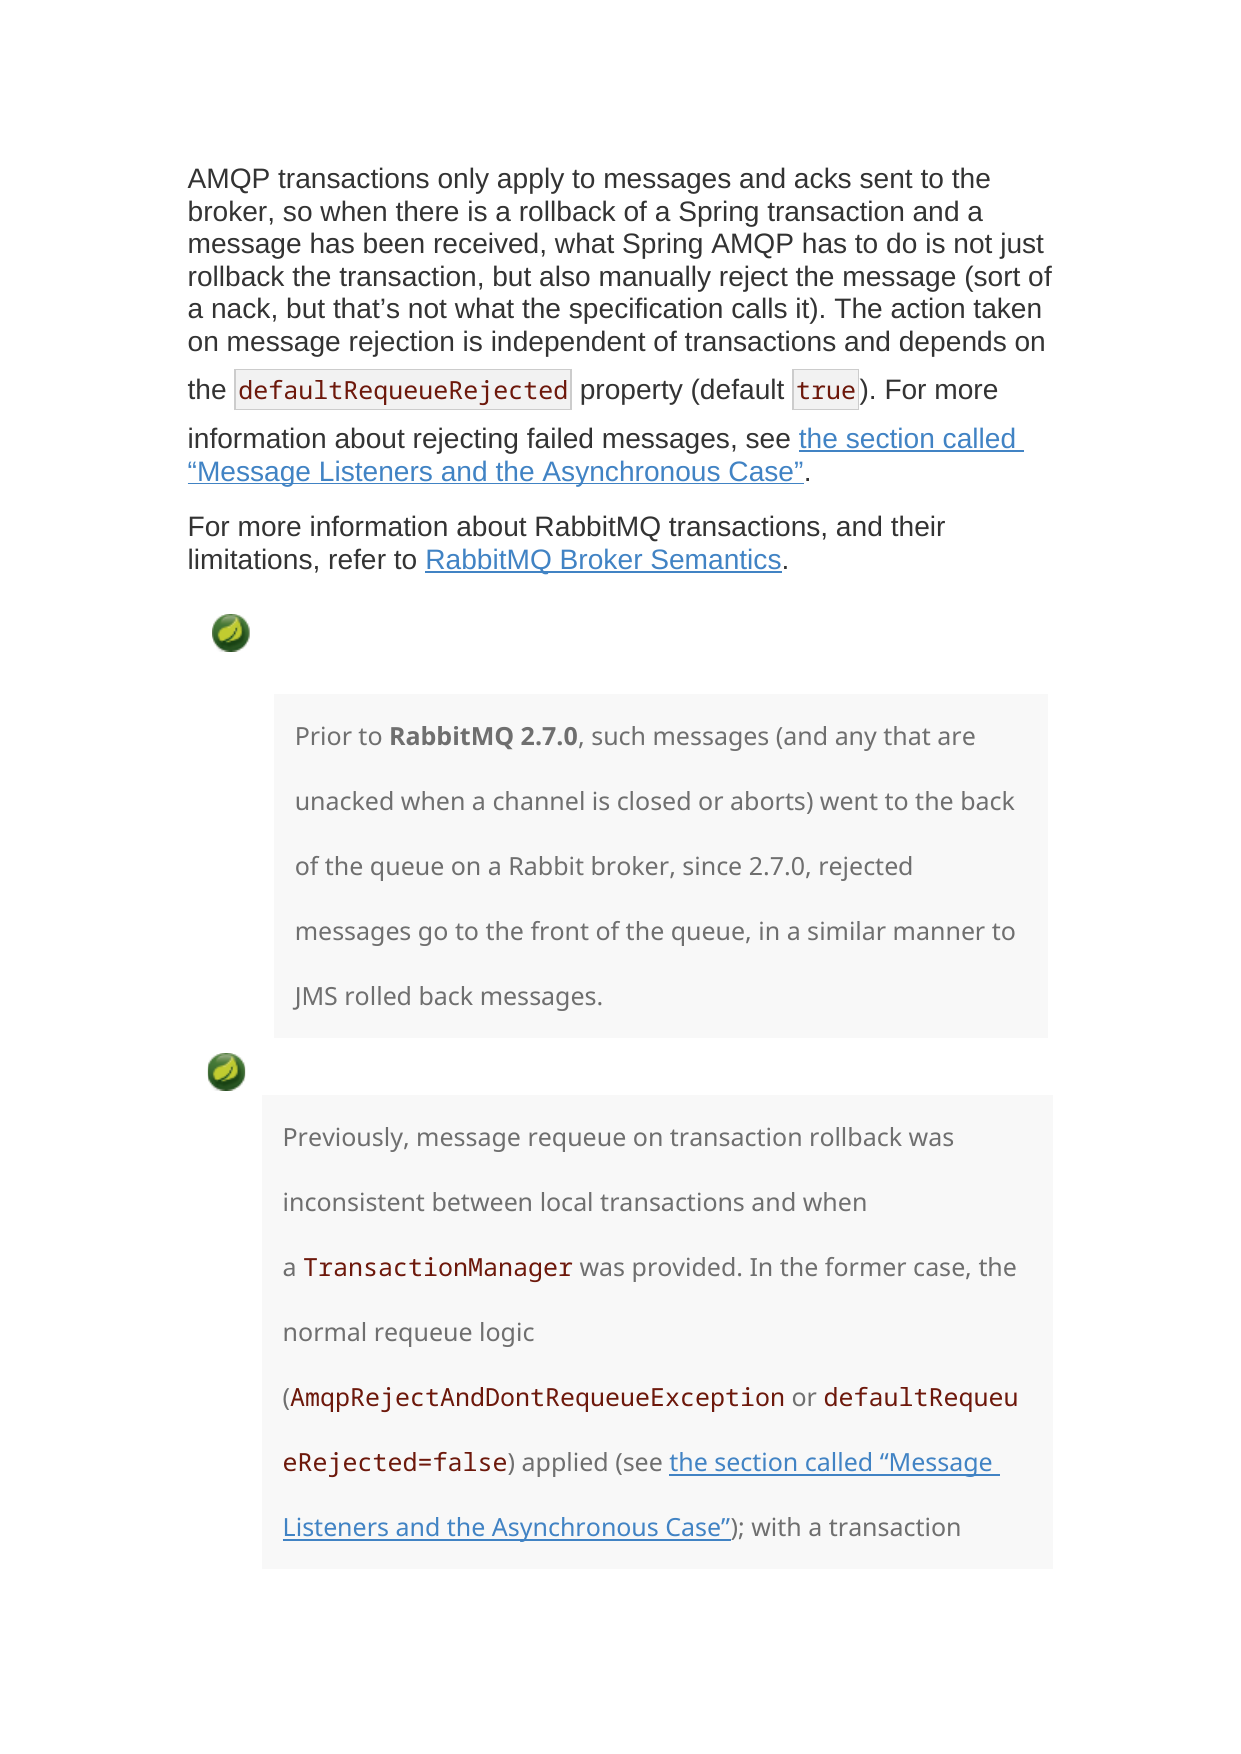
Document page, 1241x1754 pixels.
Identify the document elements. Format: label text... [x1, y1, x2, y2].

picture [212, 614, 250, 652]
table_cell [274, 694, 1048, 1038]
text AMQP transactions only apply to messages and acks sent to the broker, so when there is a rollback of a Spring transaction and a message has been received, what Spring AMQP has to do is not just rollback the transaction, but also manually reject the message (sort of a nack, but that’s not what the specification calls it). The action taken on message rejection is independent of transactions and depends on the defaultRequeueRejected property (default true). For more information about rejecting failed messages, see the section called “Message Listeners and the Asynchronous Case”. [187, 162, 1053, 487]
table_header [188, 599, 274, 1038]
text For more information about RabbitMQ transactions, and their limitations, refer to RabbitMQ Broker Semantics. [187, 510, 1053, 575]
picture [207, 1053, 246, 1091]
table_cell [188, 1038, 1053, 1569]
